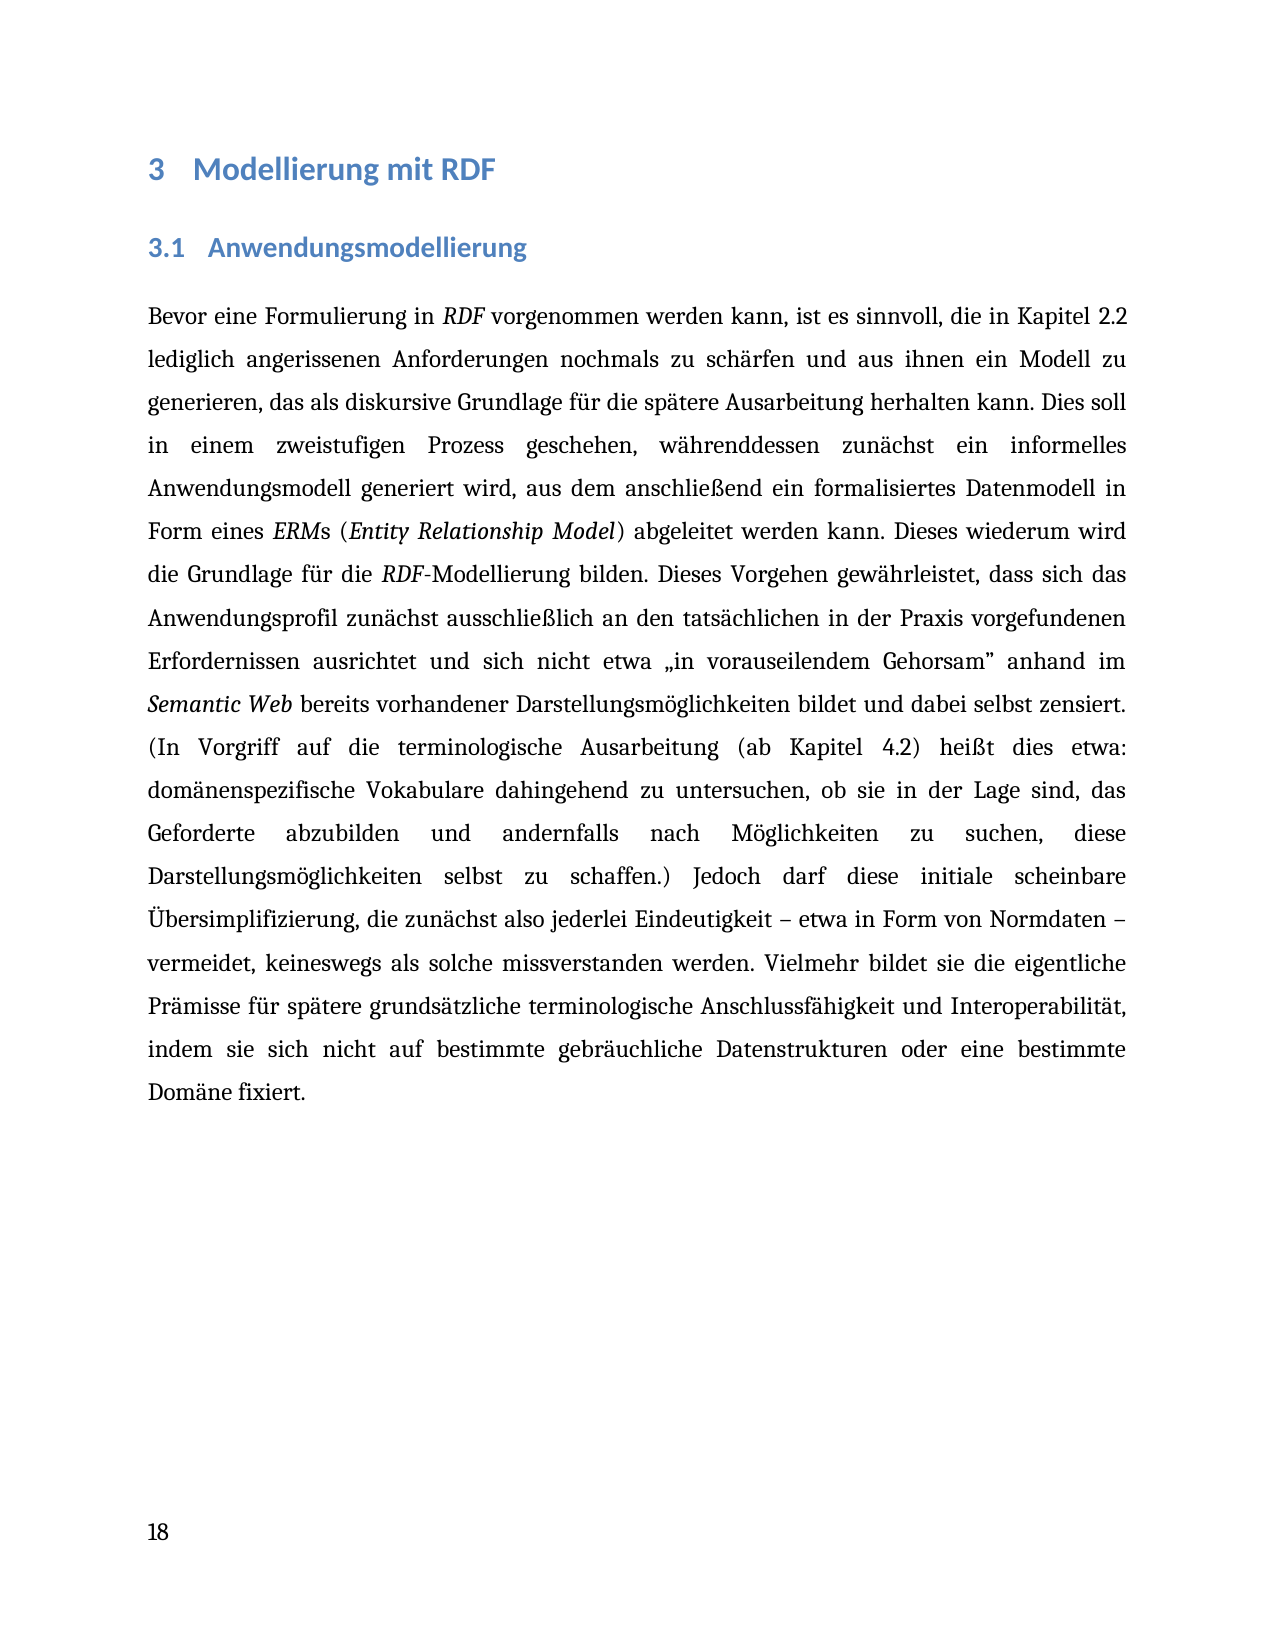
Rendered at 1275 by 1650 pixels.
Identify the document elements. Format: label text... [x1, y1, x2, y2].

subtitle Anwendungsmodellierung [148, 229, 1127, 265]
text Bevor eine Formulierung in RDF vorgenommen werden kann, ist es sinnvoll, die in Kapitel 2.2 lediglich angerissenen Anforderungen nochmals zu schärfen und aus ihnen ein Modell zu generieren, das als diskursive Grundlage für die spätere Ausarbeitung herhalten kann. Dies soll in einem zweistufigen Prozess geschehen, währenddessen zunächst ein informelles Anwendungsmodell generiert wird, aus dem anschließend ein formalisiertes Datenmodell in Form eines ERMs (Entity Relationship Model) abgeleitet werden kann. Dieses wiederum wird die Grundlage für die RDF-Modellierung bilden. Dieses Vorgehen gewährleistet, dass sich das Anwendungsprofil zunächst ausschließlich an den tatsächlichen in der Praxis vorgefundenen Erfordernissen ausrichtet und sich nicht etwa „in vorauseilendem Gehorsam” anhand im Semantic Web bereits vorhandener Darstellungsmöglichkeiten bildet und dabei selbst zensiert. (In Vorgriff auf die terminologische Ausarbeitung (ab Kapitel 4.2) heißt dies etwa: domänenspezifische Vokabulare dahingehend zu untersuchen, ob sie in der Lage sind, das Geforderte abzubilden und andernfalls nach Möglichkeiten zu suchen, diese Darstellungsmöglichkeiten selbst zu schaffen.) Jedoch darf diese initiale scheinbare Übersimplifizierung, die zunächst also jederlei Eindeutigkeit – etwa in Form von Normdaten – vermeidet, keineswegs als solche missverstanden werden. Vielmehr bildet sie die eigentliche Prämisse für spätere grundsätzliche terminologische Anschlussfähigkeit und Interoperabilität, indem sie sich nicht auf bestimmte gebräuchliche Datenstrukturen oder eine bestimmte Domäne fixiert. [148, 302, 1127, 1107]
subtitle Modellierung mit RDF [148, 148, 1127, 188]
